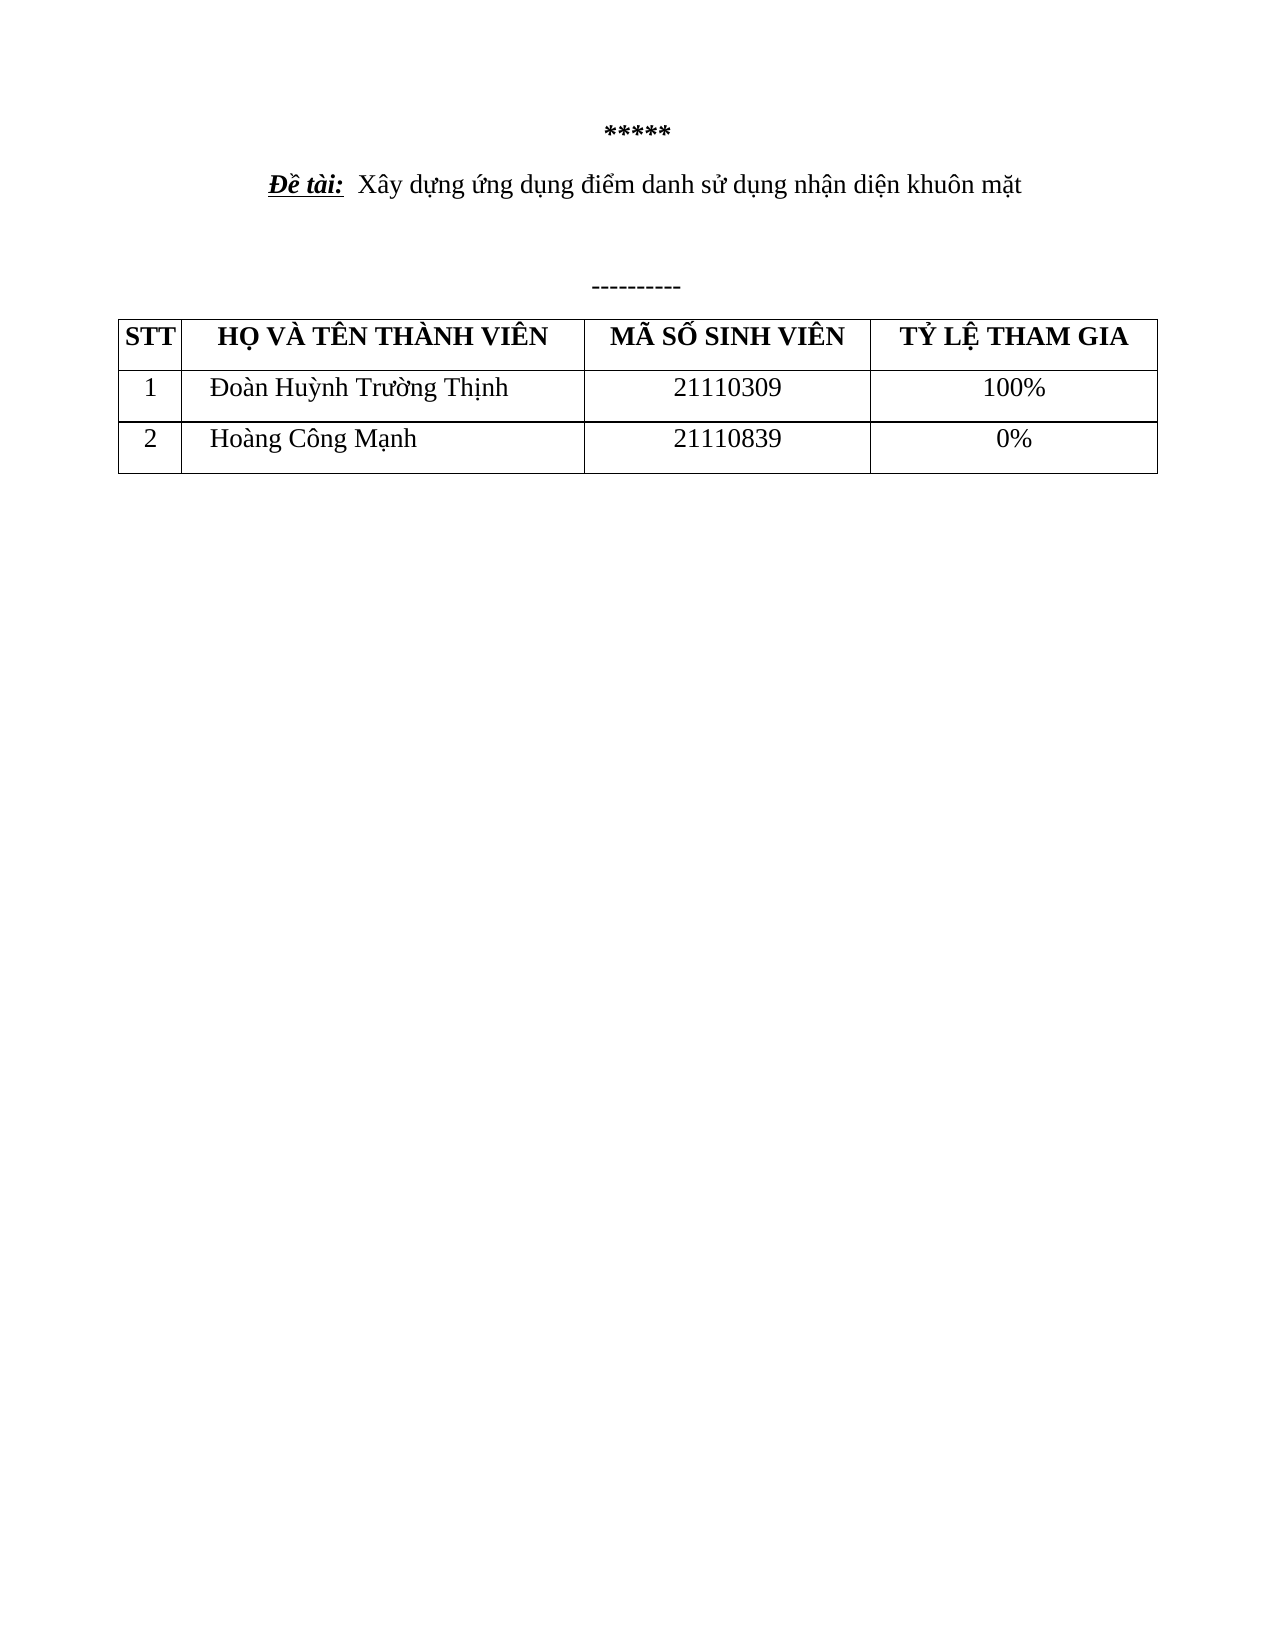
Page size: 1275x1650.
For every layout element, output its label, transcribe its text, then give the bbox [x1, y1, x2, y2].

table_cell 21110309 [585, 371, 870, 421]
table_cell 21110839 [585, 423, 870, 473]
table_cell 100% [871, 371, 1157, 421]
table_header TỶ LỆ THAM GIA [871, 320, 1157, 370]
table_header STT [119, 320, 181, 370]
table_cell Đoàn Huỳnh Trường Thịnh [182, 371, 584, 421]
table_cell 2 [119, 423, 181, 473]
table_header HỌ VÀ TÊN THÀNH VIÊN [182, 320, 584, 370]
table_cell Hoàng Công Mạnh [182, 423, 584, 473]
table_cell 0% [871, 423, 1157, 473]
text Đề tài: Xây dựng ứng dụng điểm danh sử dụng nhận diện khuôn mặt [193, 168, 1157, 199]
table_cell 1 [119, 371, 181, 421]
table_header MÃ SỐ SINH VIÊN [585, 320, 870, 370]
text ***** [118, 118, 1157, 149]
text ---------- [118, 269, 1157, 300]
